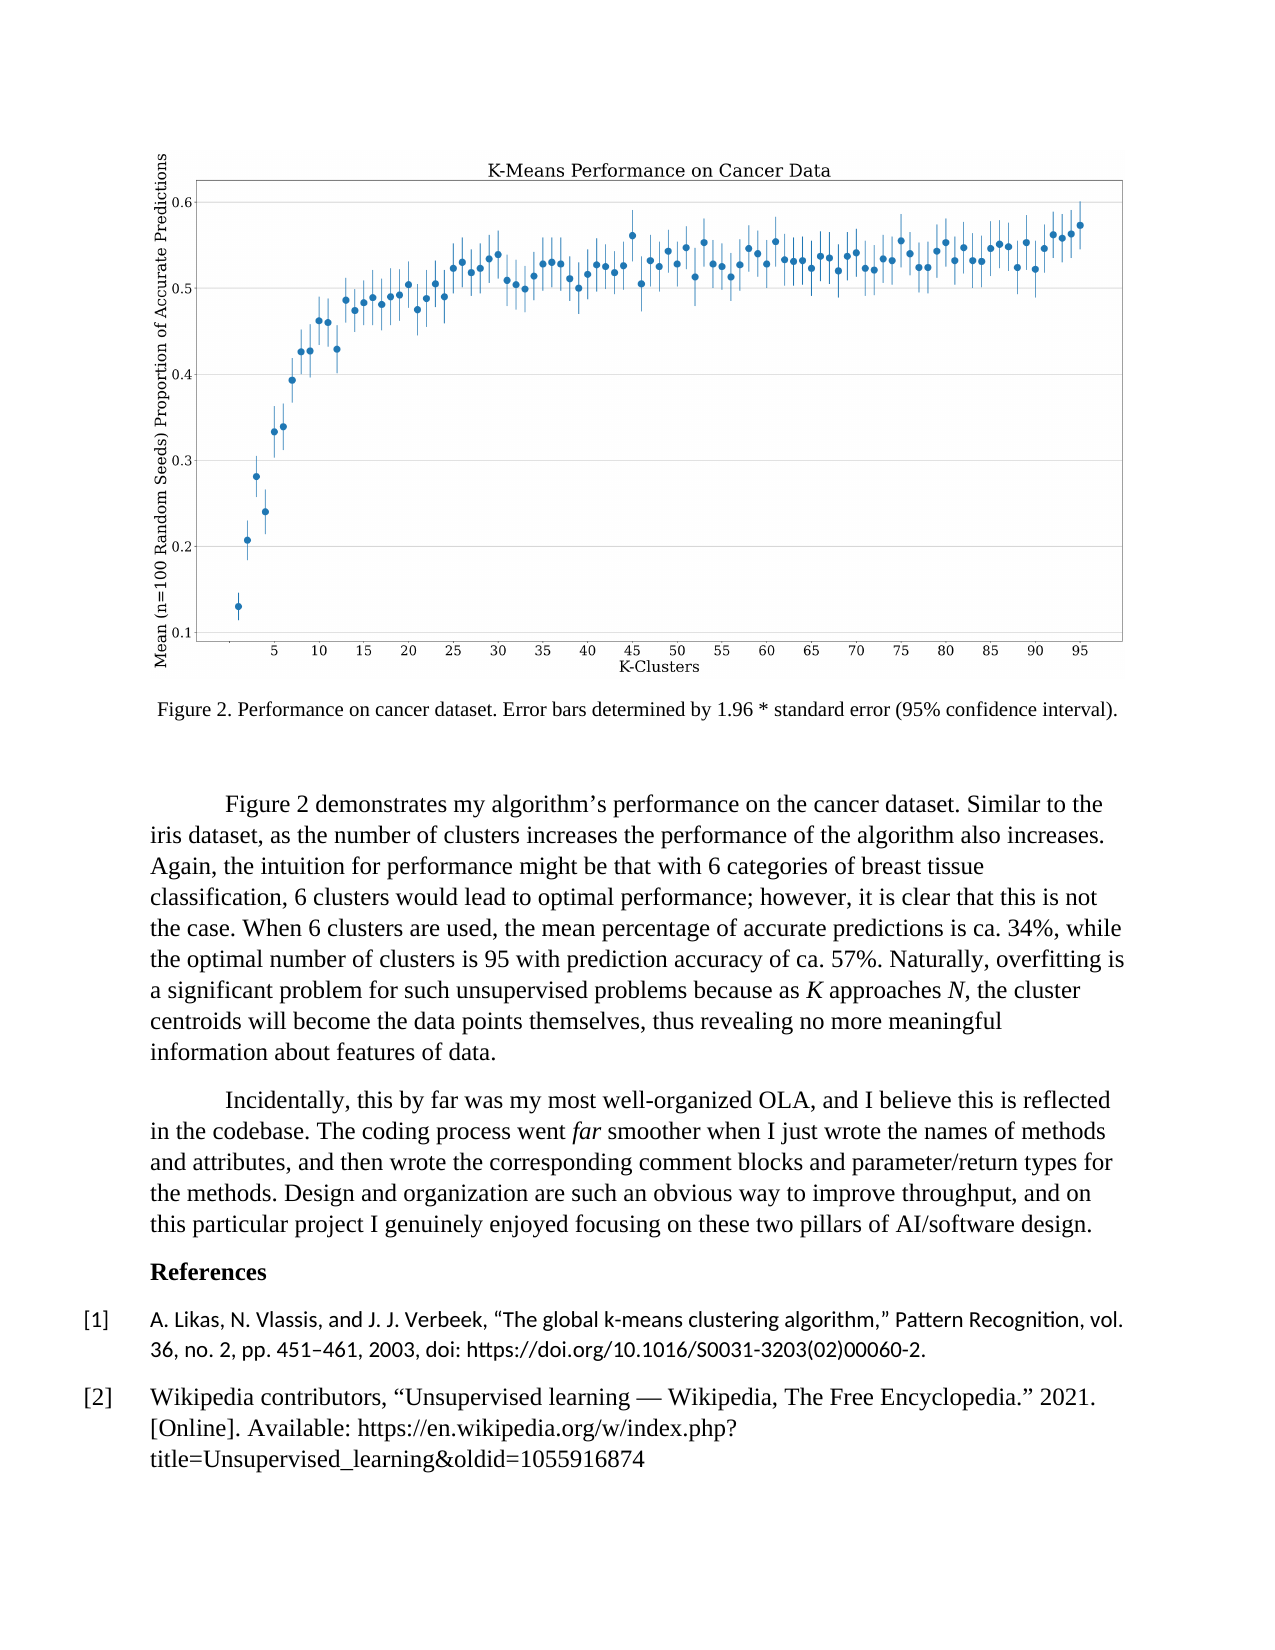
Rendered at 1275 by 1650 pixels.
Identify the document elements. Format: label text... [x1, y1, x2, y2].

picture [150, 150, 1125, 679]
text Figure 2 demonstrates my algorithm’s performance on the cancer dataset. Similar to the iris dataset, as the number of clusters increases the performance of the algorithm also increases. Again, the intuition for performance might be that with 6 categories of breast tissue classification, 6 clusters would lead to optimal performance; however, it is clear that this is not the case. When 6 clusters are used, the mean percentage of accurate predictions is ca. 34%, while the optimal number of clusters is 95 with prediction accuracy of ca. 57%. Naturally, overfitting is a significant problem for such unsupervised problems because as K approaches N, the cluster centroids will become the data points themselves, thus revealing no more meaningful information about features of data. [150, 789, 1125, 1066]
text Figure 2. Performance on cancer dataset. Error bars determined by 1.96 * standard error (95% confidence interval). [150, 697, 1125, 721]
text Incidentally, this by far was my most well-organized OLA, and I believe this is reflected in the codebase. The coding process went far smoother when I just wrote the names of methods and attributes, and then wrote the corresponding comment blocks and parameter/return types for the methods. Design and organization are such an obvious way to improve throughput, and on this particular project I genuinely enjoyed focusing on these two pillars of AI/software design. [150, 1085, 1125, 1238]
text References [150, 1257, 1125, 1286]
